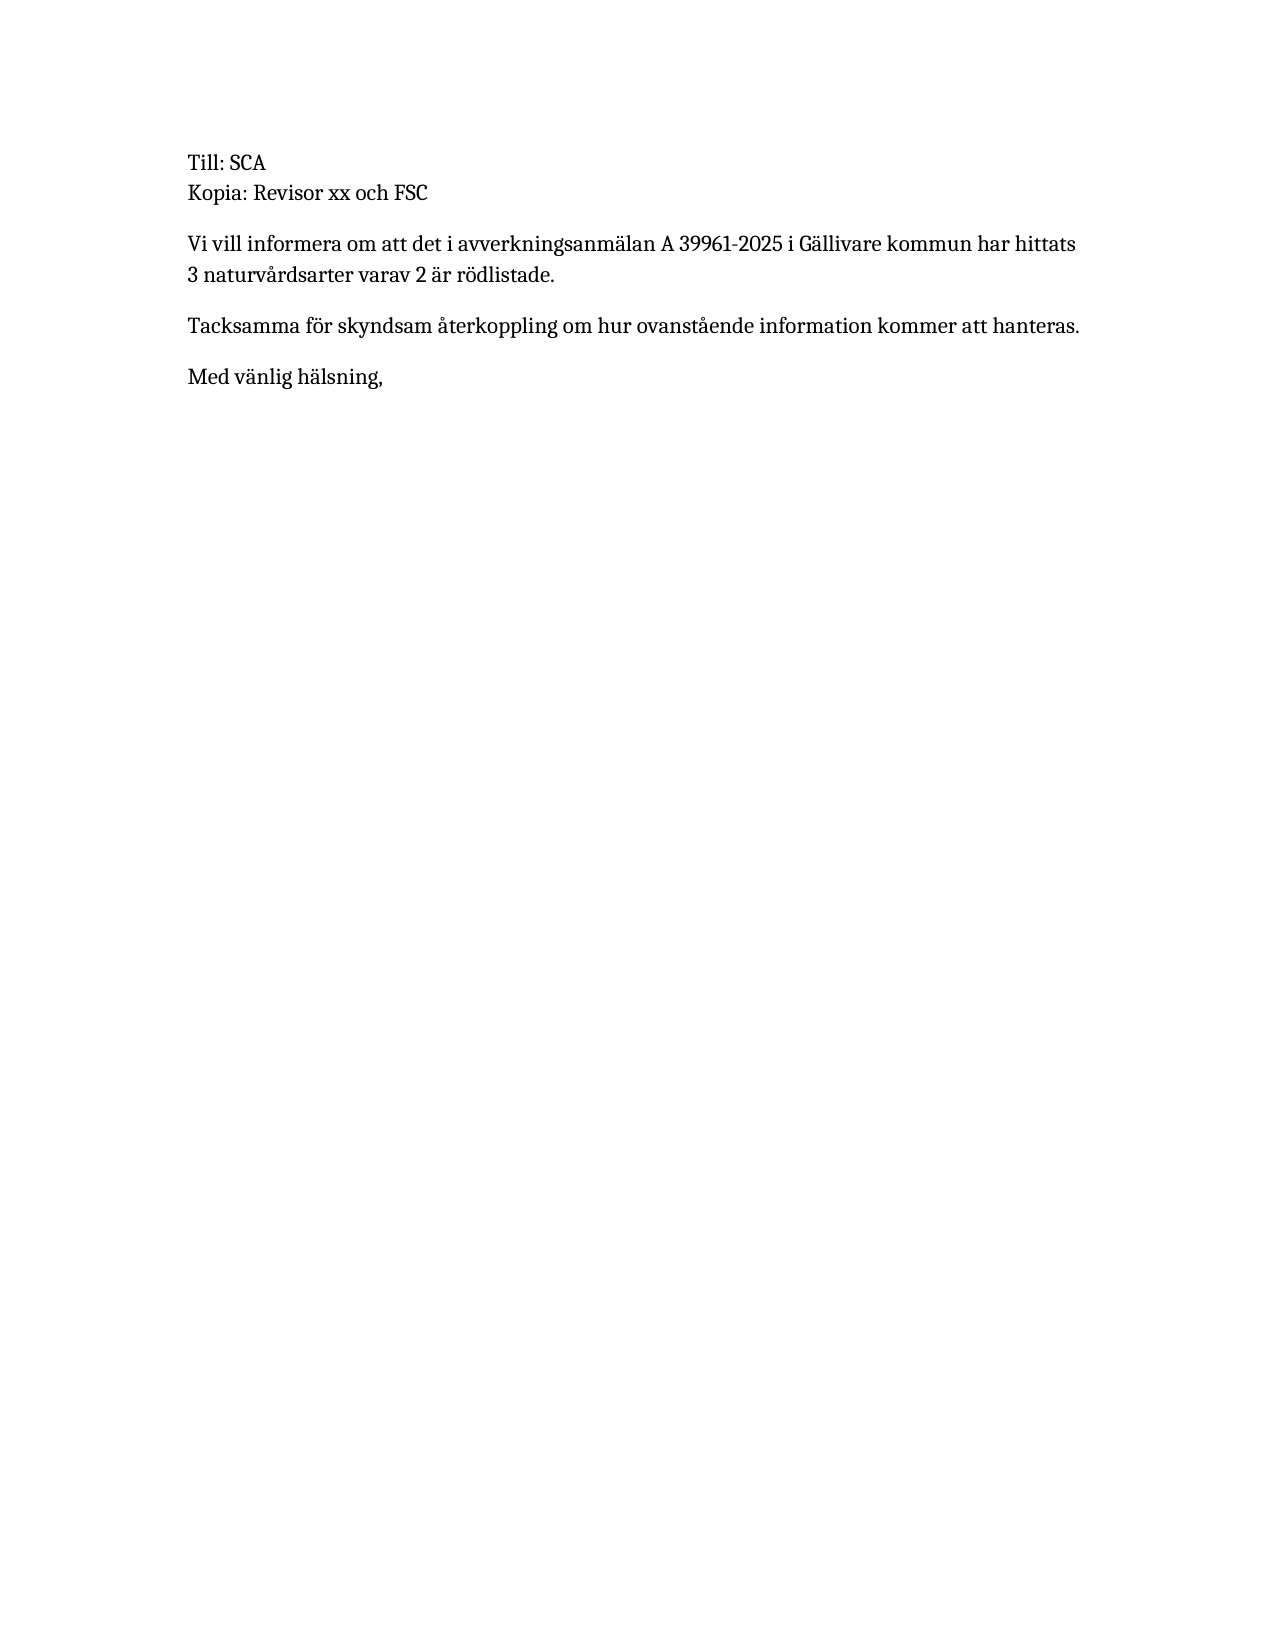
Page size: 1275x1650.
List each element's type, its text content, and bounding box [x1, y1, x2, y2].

text Till: SCA Kopia: Revisor xx och FSC [187, 150, 1087, 207]
text Tacksamma för skyndsam återkoppling om hur ovanstående information kommer att hanteras. [187, 312, 1087, 339]
text Med vänlig hälsning, [187, 363, 1087, 420]
text Vi vill informera om att det i avverkningsanmälan A 39961-2025 i Gällivare kommun har hittats 3 naturvårdsarter varav 2 är rödlistade. [187, 231, 1087, 288]
